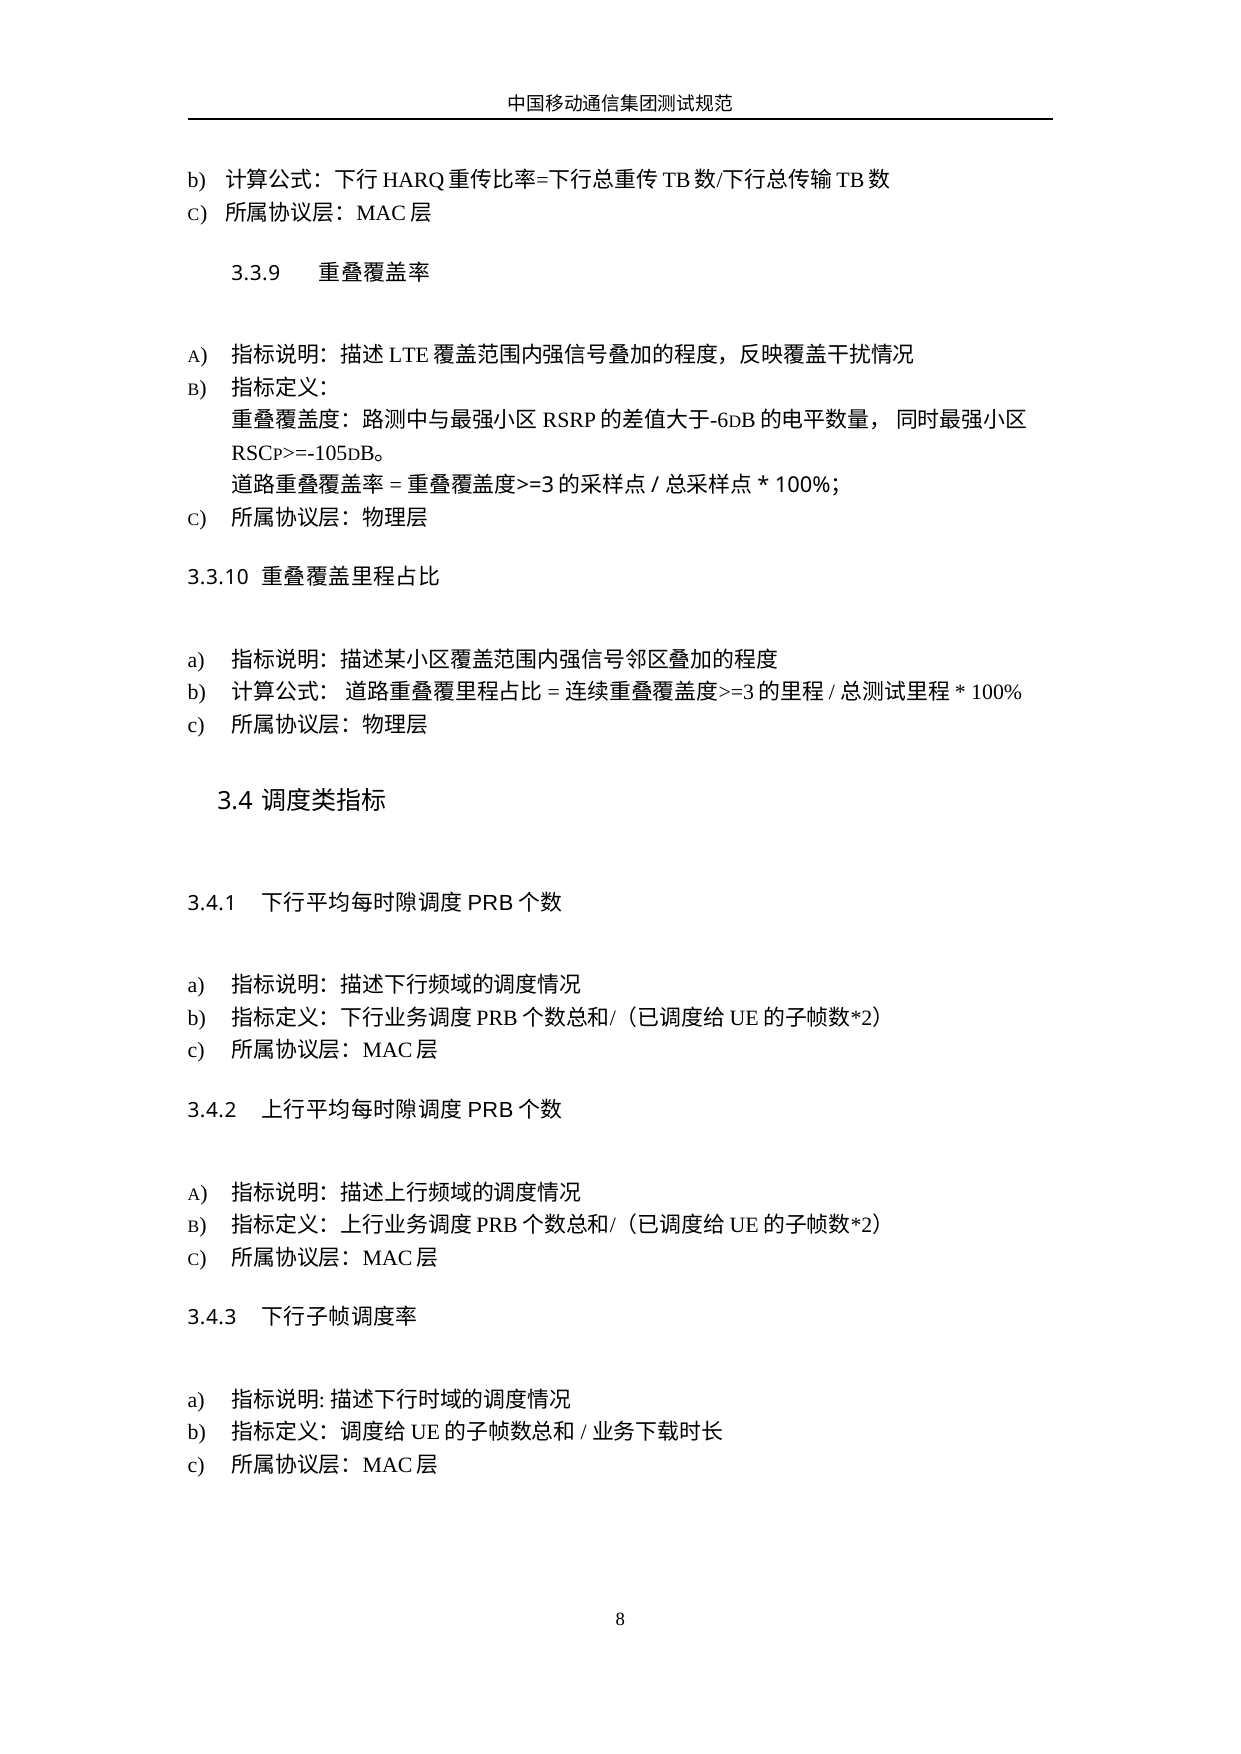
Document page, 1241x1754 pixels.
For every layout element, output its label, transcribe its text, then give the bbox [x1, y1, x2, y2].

list 下行平均每时隙调度PRB个数 [187, 884, 1053, 917]
list 指标说明: 描述下行时域的调度情况 [187, 1381, 1053, 1414]
list 指标定义：上行业务调度PRB个数总和/（已调度给UE的子帧数*2） [187, 1207, 1053, 1239]
text 调度类指标 [217, 766, 1053, 831]
list 所属协议层：MAC层 [187, 1446, 1053, 1479]
list 所属协议层：MAC层 [187, 194, 1053, 227]
list 计算公式：下行HARQ重传比率=下行总重传TB数/下行总传输TB数 [187, 162, 1053, 194]
list 指标定义：调度给UE的子帧数总和 / 业务下载时长 [187, 1414, 1053, 1446]
list 所属协议层：MAC层 [187, 1239, 1053, 1272]
list 指标说明：描述LTE覆盖范围内强信号叠加的程度，反映覆盖干扰情况 [187, 337, 1053, 369]
list 指标定义： [187, 369, 1053, 402]
list 所属协议层：MAC层 [187, 1032, 1053, 1064]
list 所属协议层：物理层 [187, 706, 1053, 739]
list 指标说明：描述下行频域的调度情况 [187, 967, 1053, 999]
list 上行平均每时隙调度PRB个数 [187, 1092, 1053, 1124]
list 重叠覆盖率 [231, 254, 1009, 287]
list 指标说明：描述上行频域的调度情况 [187, 1174, 1053, 1207]
list 计算公式： 道路重叠覆里程占比 = 连续重叠覆盖度>=3的里程 / 总测试里程 * 100% [187, 674, 1053, 706]
list 重叠覆盖里程占比 [187, 559, 1053, 591]
list 指标说明：描述某小区覆盖范围内强信号邻区叠加的程度 [187, 641, 1053, 674]
list 重叠覆盖度：路测中与最强小区RSRP的差值大于-6dB的电平数量， 同时最强小区RSCp>=-105dB。 [231, 402, 1028, 467]
list 指标定义：下行业务调度PRB个数总和/（已调度给UE的子帧数*2） [187, 999, 1053, 1032]
list 所属协议层：物理层 [187, 499, 1053, 532]
list 下行子帧调度率 [187, 1299, 1053, 1331]
text 道路重叠覆盖率 = 重叠覆盖度>=3的采样点 / 总采样点 * 100%； [231, 467, 1053, 499]
